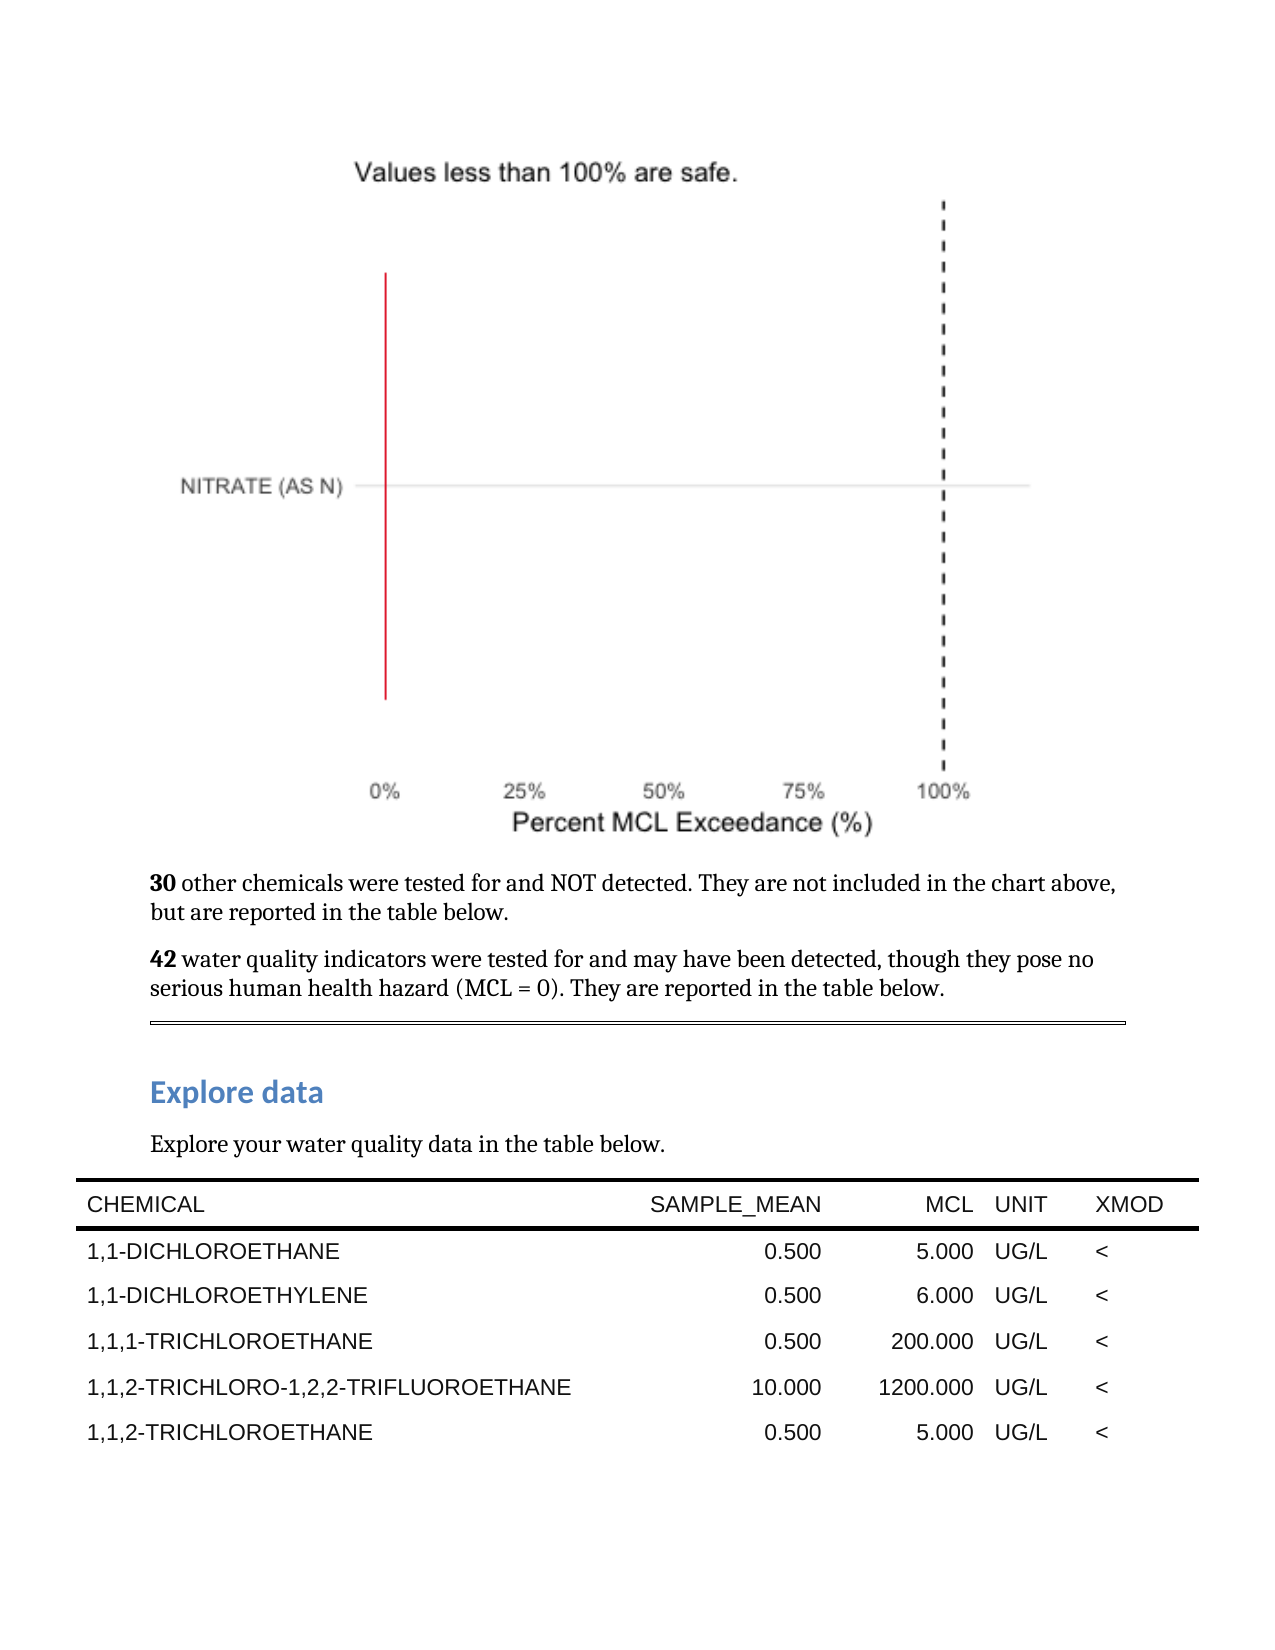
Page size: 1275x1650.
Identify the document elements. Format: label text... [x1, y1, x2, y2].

table_cell 1,1,2-TRICHLORO-1,2,2-TRIFLUOROETHANE [76, 1364, 619, 1410]
table_header UNIT [984, 1182, 1085, 1226]
table_header MCL [832, 1182, 984, 1226]
table_header CHEMICAL [76, 1182, 619, 1226]
table_cell UG/L [984, 1272, 1085, 1318]
table_cell 1,1-DICHLOROETHANE [76, 1231, 619, 1272]
table_cell 0.500 [620, 1318, 832, 1364]
table_cell 6.000 [832, 1272, 984, 1318]
table_cell 1200.000 [832, 1364, 984, 1410]
table_cell 10.000 [620, 1364, 832, 1410]
table_header XMOD [1085, 1182, 1199, 1226]
picture [168, 150, 1044, 850]
table_cell UG/L [984, 1364, 1085, 1410]
table_header SAMPLE_MEAN [620, 1182, 832, 1226]
table_cell < [1085, 1272, 1199, 1318]
table_cell 0.500 [620, 1410, 832, 1456]
table_cell UG/L [984, 1231, 1085, 1272]
table_cell UG/L [984, 1318, 1085, 1364]
table_cell 200.000 [832, 1318, 984, 1364]
table_cell 5.000 [832, 1410, 984, 1456]
table_cell 5.000 [832, 1231, 984, 1272]
subtitle Explore data [150, 1071, 1125, 1112]
text 42 water quality indicators were tested for and may have been detected, though they pose no serious human health hazard (MCL = 0). They are reported in the table below. [150, 945, 1125, 1002]
table_cell 1,1,2-TRICHLOROETHANE [76, 1410, 619, 1456]
table_cell < [1085, 1410, 1199, 1456]
text 30 other chemicals were tested for and NOT detected. They are not included in the chart above, but are reported in the table below. [150, 869, 1125, 926]
table_cell < [1085, 1364, 1199, 1410]
table_cell UG/L [984, 1410, 1085, 1456]
table_cell < [1085, 1318, 1199, 1364]
table_cell 0.500 [620, 1231, 832, 1272]
table_cell 0.500 [620, 1272, 832, 1318]
table_cell < [1085, 1231, 1199, 1272]
table_cell 1,1,1-TRICHLOROETHANE [76, 1318, 619, 1364]
table_cell 1,1-DICHLOROETHYLENE [76, 1272, 619, 1318]
text Explore your water quality data in the table below. [150, 1130, 1125, 1159]
